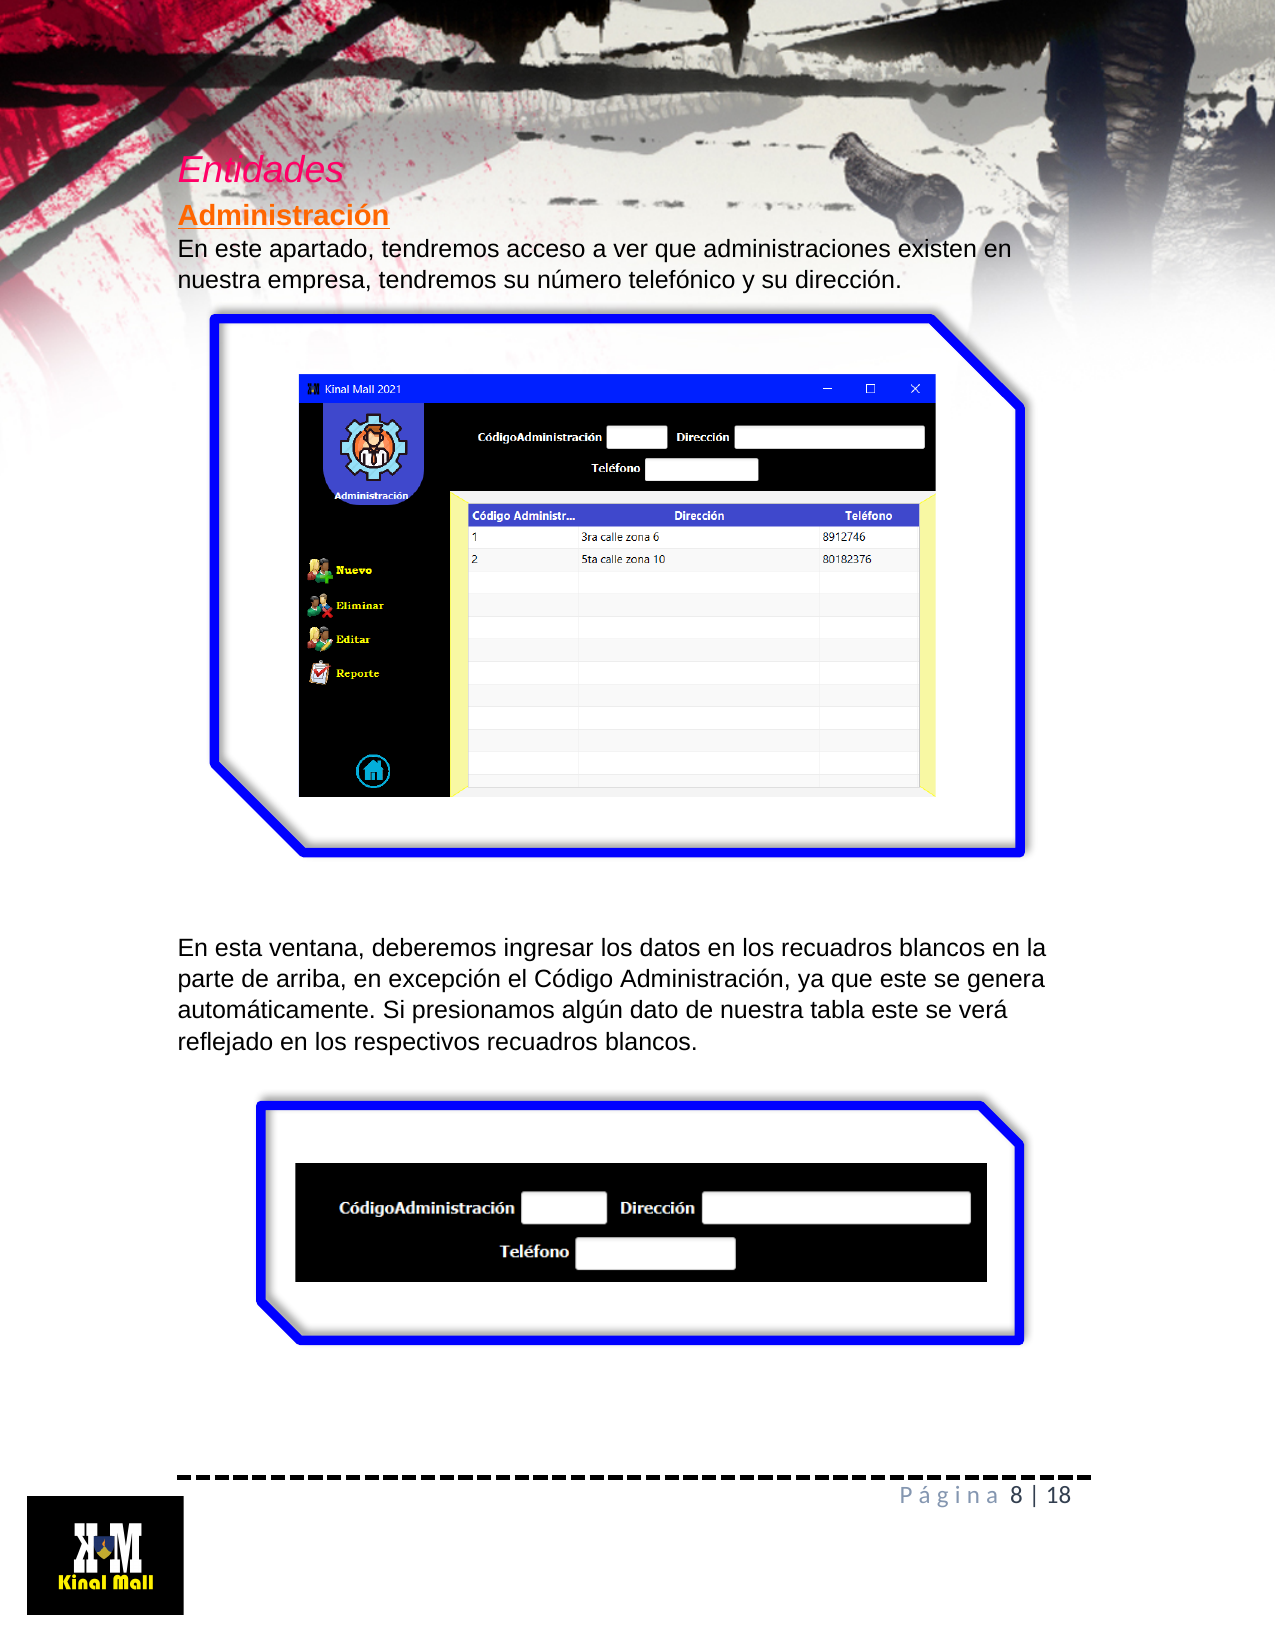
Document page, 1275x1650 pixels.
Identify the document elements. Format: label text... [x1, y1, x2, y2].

picture [0, 0, 1275, 634]
picture [220, 324, 1015, 797]
picture [295, 1163, 987, 1282]
subtitle Entidades [177, 148, 1098, 191]
subtitle Administración [177, 198, 1098, 232]
picture [27, 1496, 184, 1615]
text En este apartado, tendremos acceso a ver que administraciones existen en nuestra empresa, tendremos su número telefónico y su dirección. [177, 234, 1098, 294]
text En esta ventana, deberemos ingresar los datos en los recuadros blancos en la parte de arriba, en excepción el Código Administración, ya que este se genera automáticamente. Si presionamos algún dato de nuestra tabla este se verá reflejado en los respectivos recuadros blancos. [177, 933, 1098, 1055]
